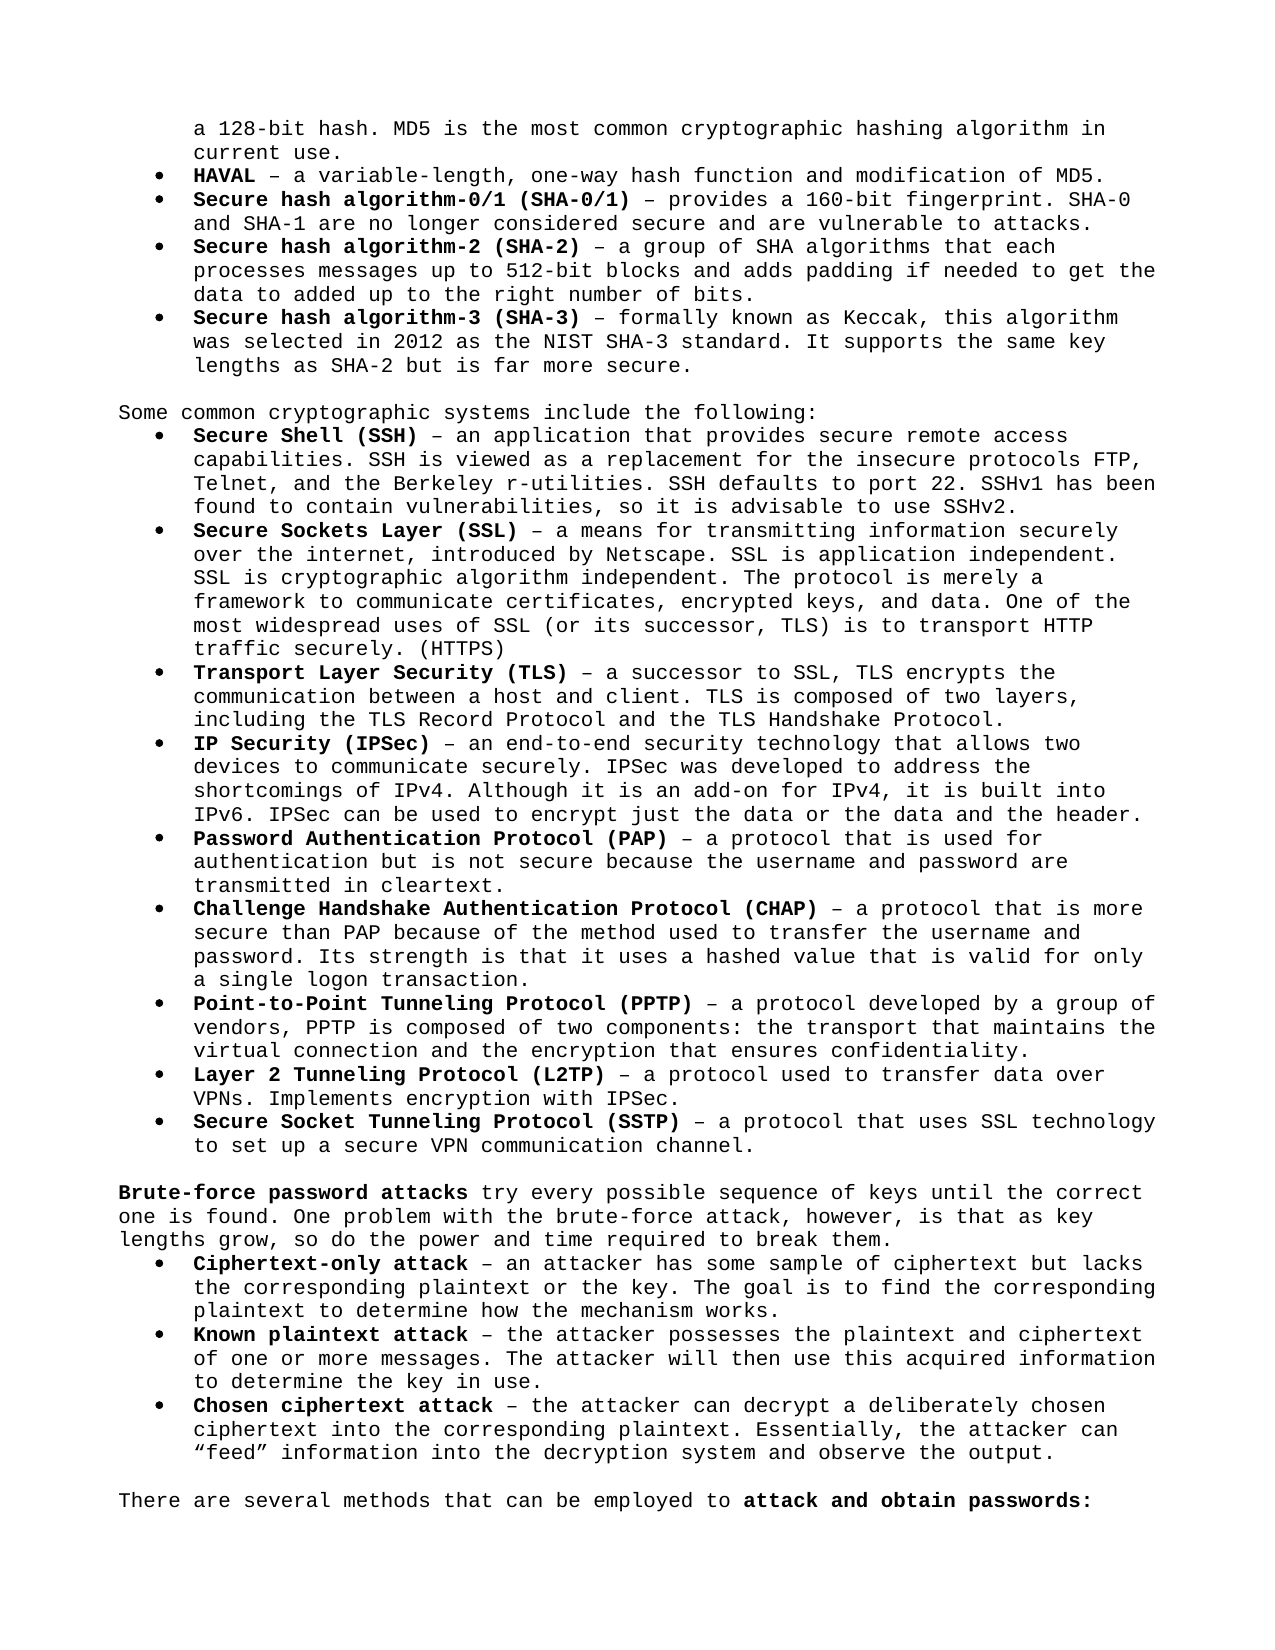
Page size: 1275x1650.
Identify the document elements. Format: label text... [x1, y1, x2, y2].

list Point-to-Point Tunneling Protocol (PPTP) – a protocol developed by a group of vendors, PPTP is composed of two components: the transport that maintains the virtual connection and the encryption that ensures confidentiality. [156, 993, 1157, 1064]
list Password Authentication Protocol (PAP) – a protocol that is used for authentication but is not secure because the username and password are transmitted in cleartext. [156, 827, 1157, 898]
list Secure Sockets Layer (SSL) – a means for transmitting information securely over the internet, introduced by Netscape. SSL is application independent. SSL is cryptographic algorithm independent. The protocol is merely a framework to communicate certificates, encrypted keys, and data. One of the most widespread uses of SSL (or its successor, TLS) is to transport HTTP traffic securely. (HTTPS) [156, 520, 1157, 662]
list HAVAL – a variable-length, one-way hash function and modification of MD5. [156, 165, 1157, 189]
list Secure hash algorithm-0/1 (SHA-0/1) – provides a 160-bit fingerprint. SHA-0 and SHA-1 are no longer considered secure and are vulnerable to attacks. [156, 189, 1157, 236]
list Known plaintext attack – the attacker possesses the plaintext and ciphertext of one or more messages. The attacker will then use this acquired information to determine the key in use. [156, 1324, 1157, 1395]
list Layer 2 Tunneling Protocol (L2TP) – a protocol used to transfer data over VPNs. Implements encryption with IPSec. [156, 1064, 1157, 1111]
list Secure hash algorithm-2 (SHA-2) – a group of SHA algorithms that each processes messages up to 512-bit blocks and adds padding if needed to get the data to added up to the right number of bits. [156, 236, 1157, 307]
text Some common cryptographic systems include the following: [118, 402, 1157, 426]
list Secure Socket Tunneling Protocol (SSTP) – a protocol that uses SSL technology to set up a secure VPN communication channel. [156, 1111, 1157, 1158]
text Brute-force password attacks try every possible sequence of keys until the correct one is found. One problem with the brute-force attack, however, is that as key lengths grow, so do the power and time required to break them. [118, 1182, 1157, 1253]
list Chosen ciphertext attack – the attacker can decrypt a deliberately chosen ciphertext into the corresponding plaintext. Essentially, the attacker can “feed” information into the decryption system and observe the output. [156, 1395, 1157, 1466]
list Secure hash algorithm-3 (SHA-3) – formally known as Keccak, this algorithm was selected in 2012 as the NIST SHA-3 standard. It supports the same key lengths as SHA-2 but is far more secure. [156, 307, 1157, 378]
list IP Security (IPSec) – an end-to-end security technology that allows two devices to communicate securely. IPSec was developed to address the shortcomings of IPv4. Although it is an add-on for IPv4, it is built into IPv6. IPSec can be used to encrypt just the data or the data and the header. [156, 733, 1157, 827]
text There are several methods that can be employed to attack and obtain passwords: [118, 1489, 1157, 1513]
list Challenge Handshake Authentication Protocol (CHAP) – a protocol that is more secure than PAP because of the method used to transfer the username and password. Its strength is that it uses a hashed value that is valid for only a single logon transaction. [156, 898, 1157, 993]
list Ciphertext-only attack – an attacker has some sample of ciphertext but lacks the corresponding plaintext or the key. The goal is to find the corresponding plaintext to determine how the mechanism works. [156, 1253, 1157, 1324]
list Transport Layer Security (TLS) – a successor to SSL, TLS encrypts the communication between a host and client. TLS is composed of two layers, including the TLS Record Protocol and the TLS Handshake Protocol. [156, 662, 1157, 733]
list Secure Shell (SSH) – an application that provides secure remote access capabilities. SSH is viewed as a replacement for the insecure protocols FTP, Telnet, and the Berkeley r-utilities. SSH defaults to port 22. SSHv1 has been found to contain vulnerabilities, so it is advisable to use SSHv2. [156, 426, 1157, 520]
